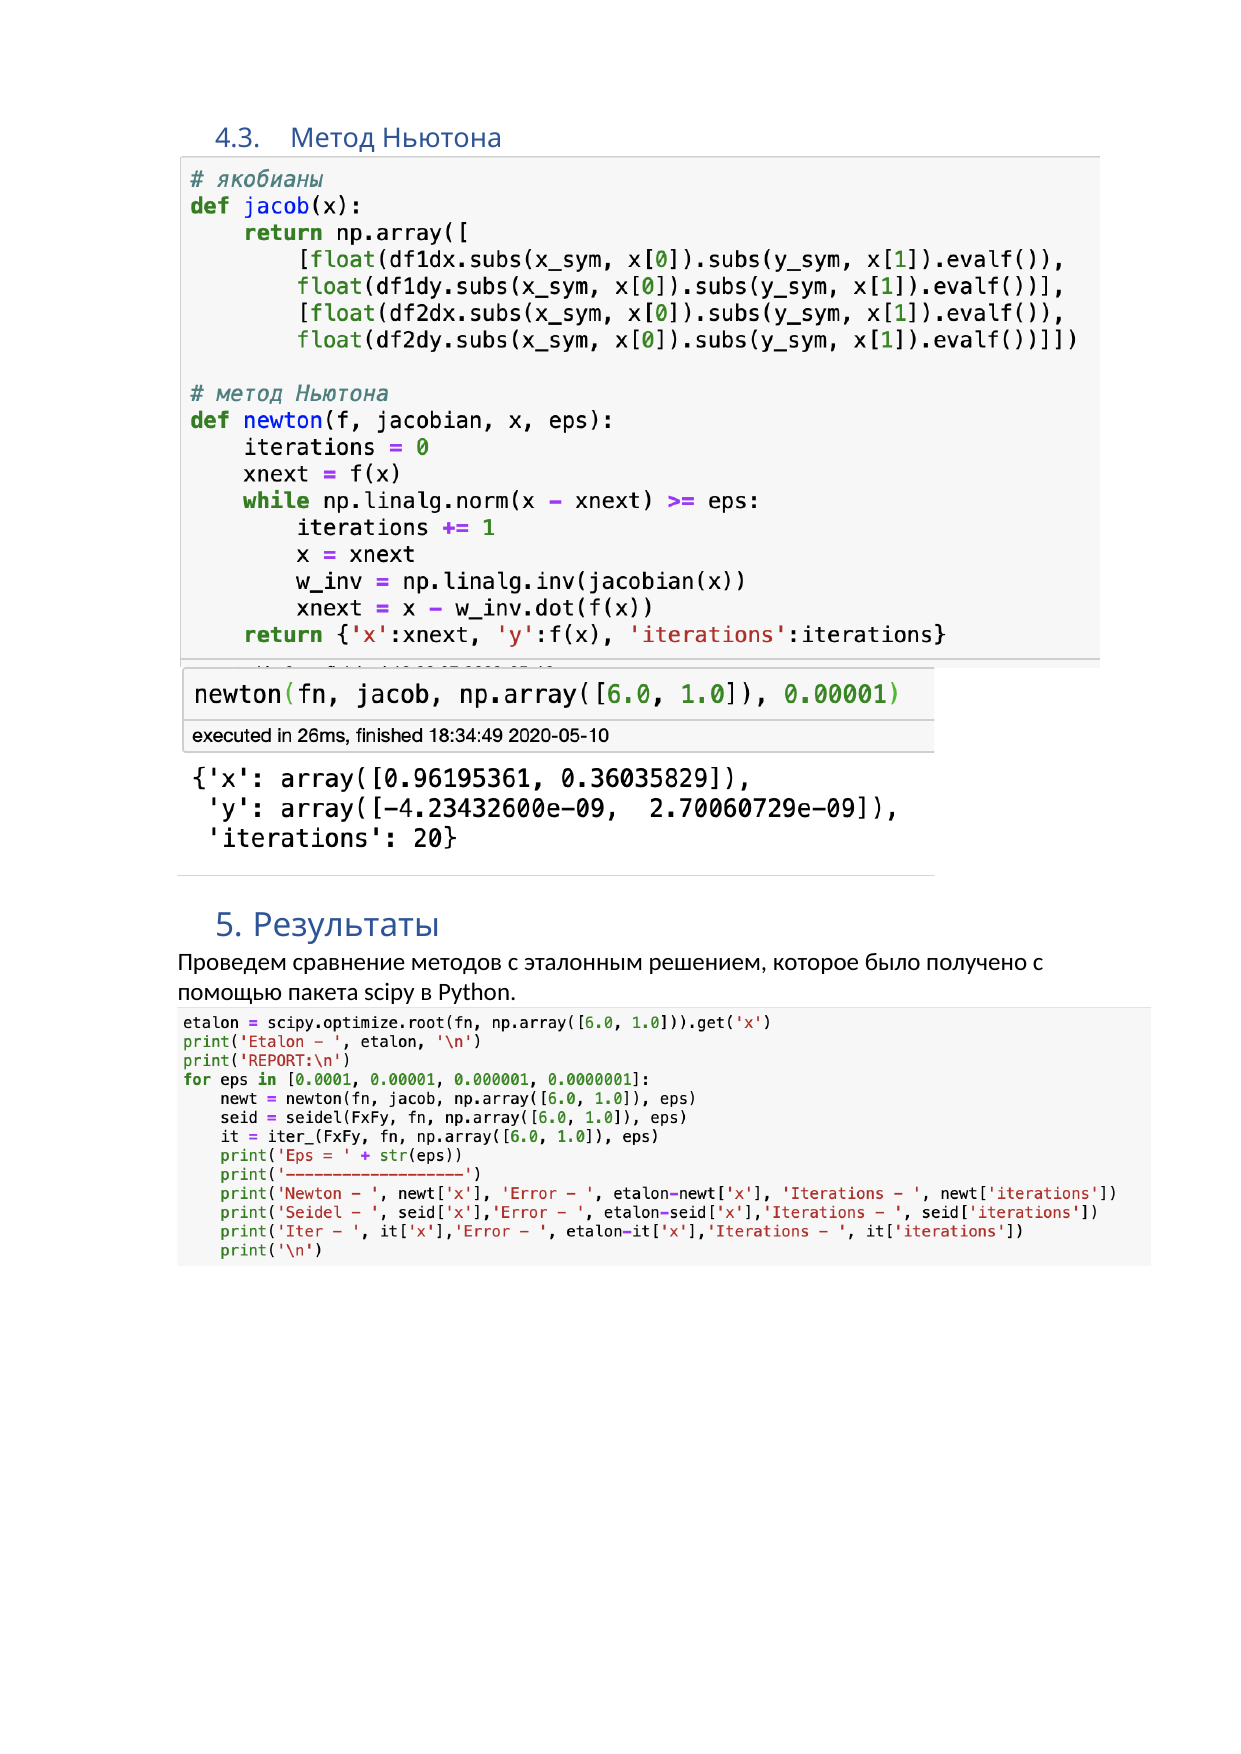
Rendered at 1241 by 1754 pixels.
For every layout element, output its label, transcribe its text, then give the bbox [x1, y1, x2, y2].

picture [177, 1007, 1152, 1266]
subtitle Метод Ньютона [215, 118, 1152, 155]
subtitle Результаты [215, 901, 1152, 946]
text Проведем сравнение методов с эталонным решением, которое было получено с помощью пакета scipy в Python. [177, 946, 1152, 1007]
picture [177, 155, 1100, 876]
